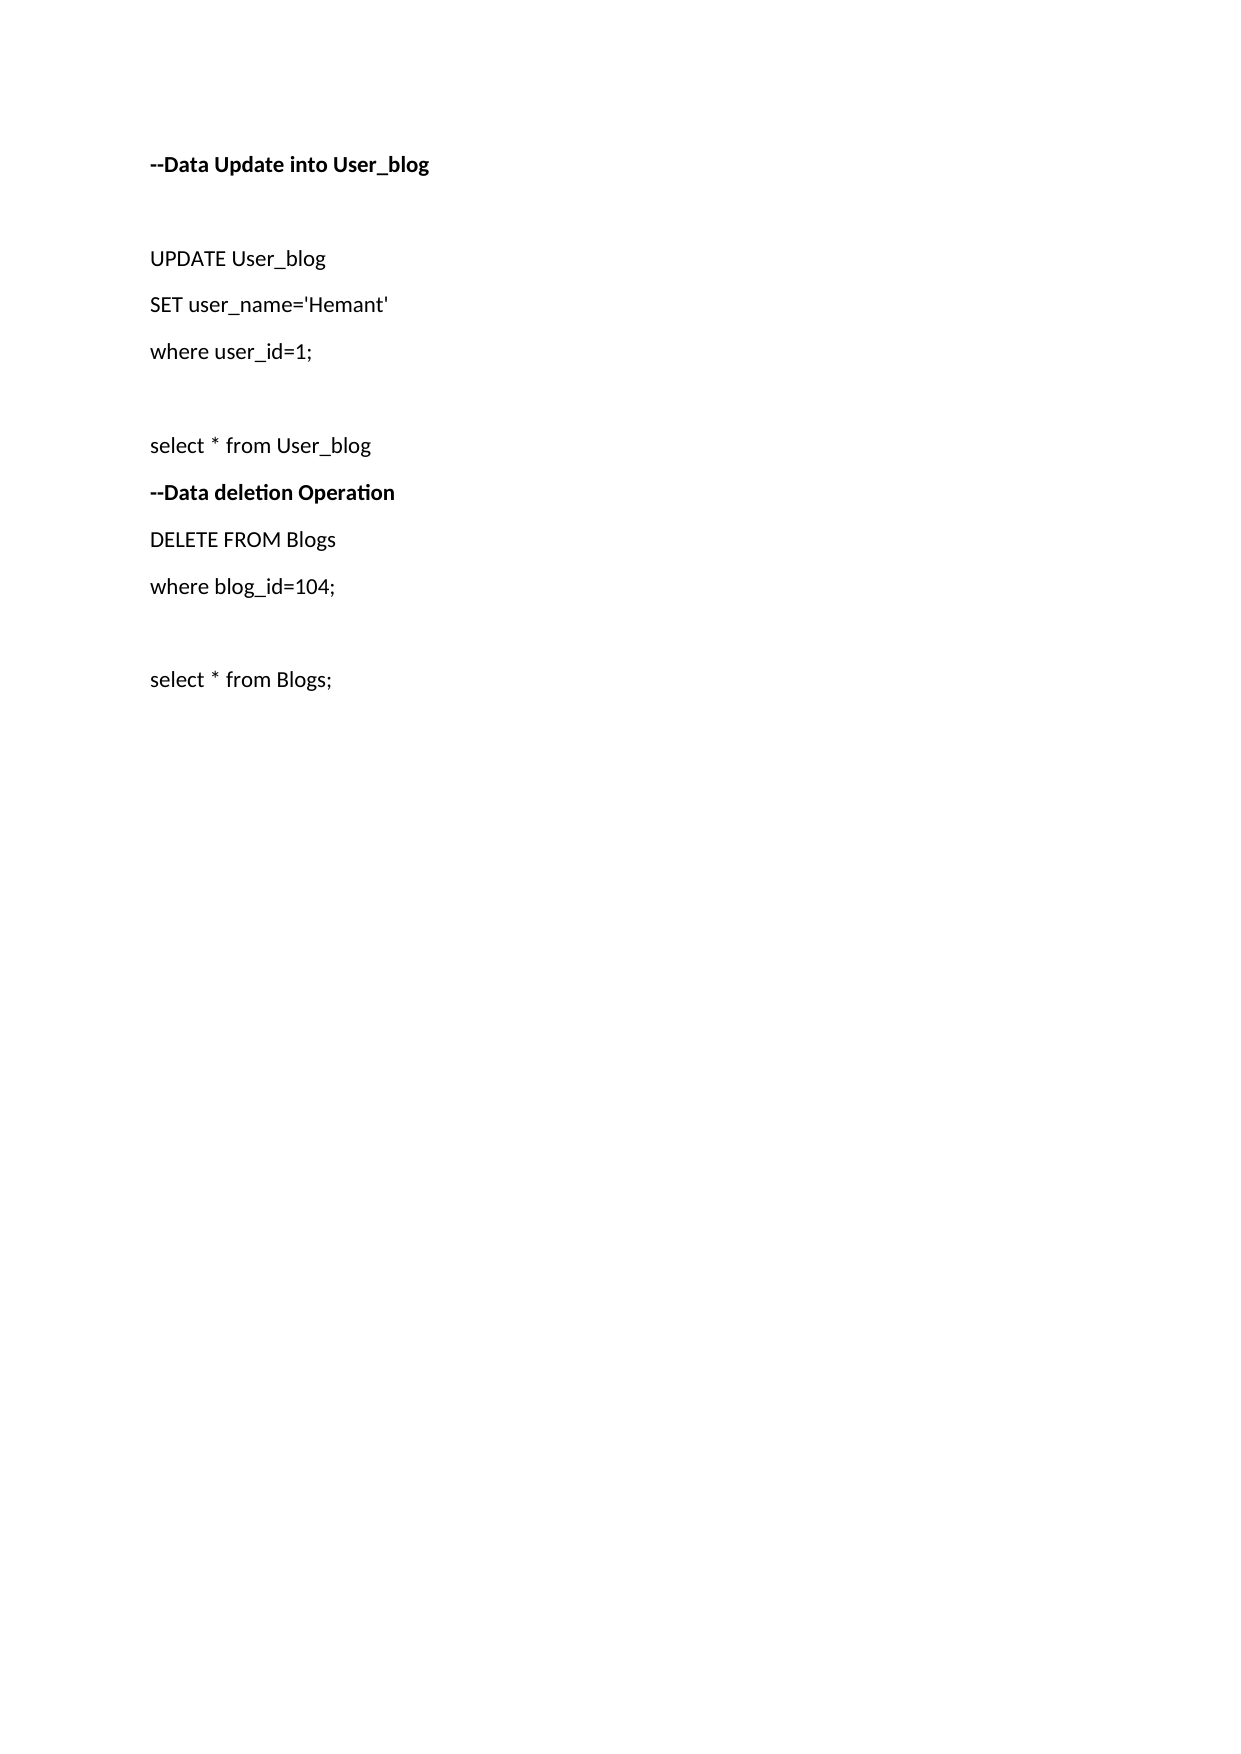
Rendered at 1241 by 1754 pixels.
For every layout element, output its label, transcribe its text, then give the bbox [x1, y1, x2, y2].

text SET user_name='Hemant' [150, 291, 1090, 319]
text DELETE FROM Blogs [150, 525, 1090, 553]
text where blog_id=104; [150, 572, 1090, 600]
text --Data deletion Operation [150, 478, 1090, 506]
text select * from Blogs; [150, 666, 1090, 694]
text where user_id=1; [150, 337, 1090, 366]
text --Data Update into User_blog [150, 150, 1090, 178]
text UPDATE User_blog [150, 244, 1090, 272]
text select * from User_blog [150, 431, 1090, 459]
